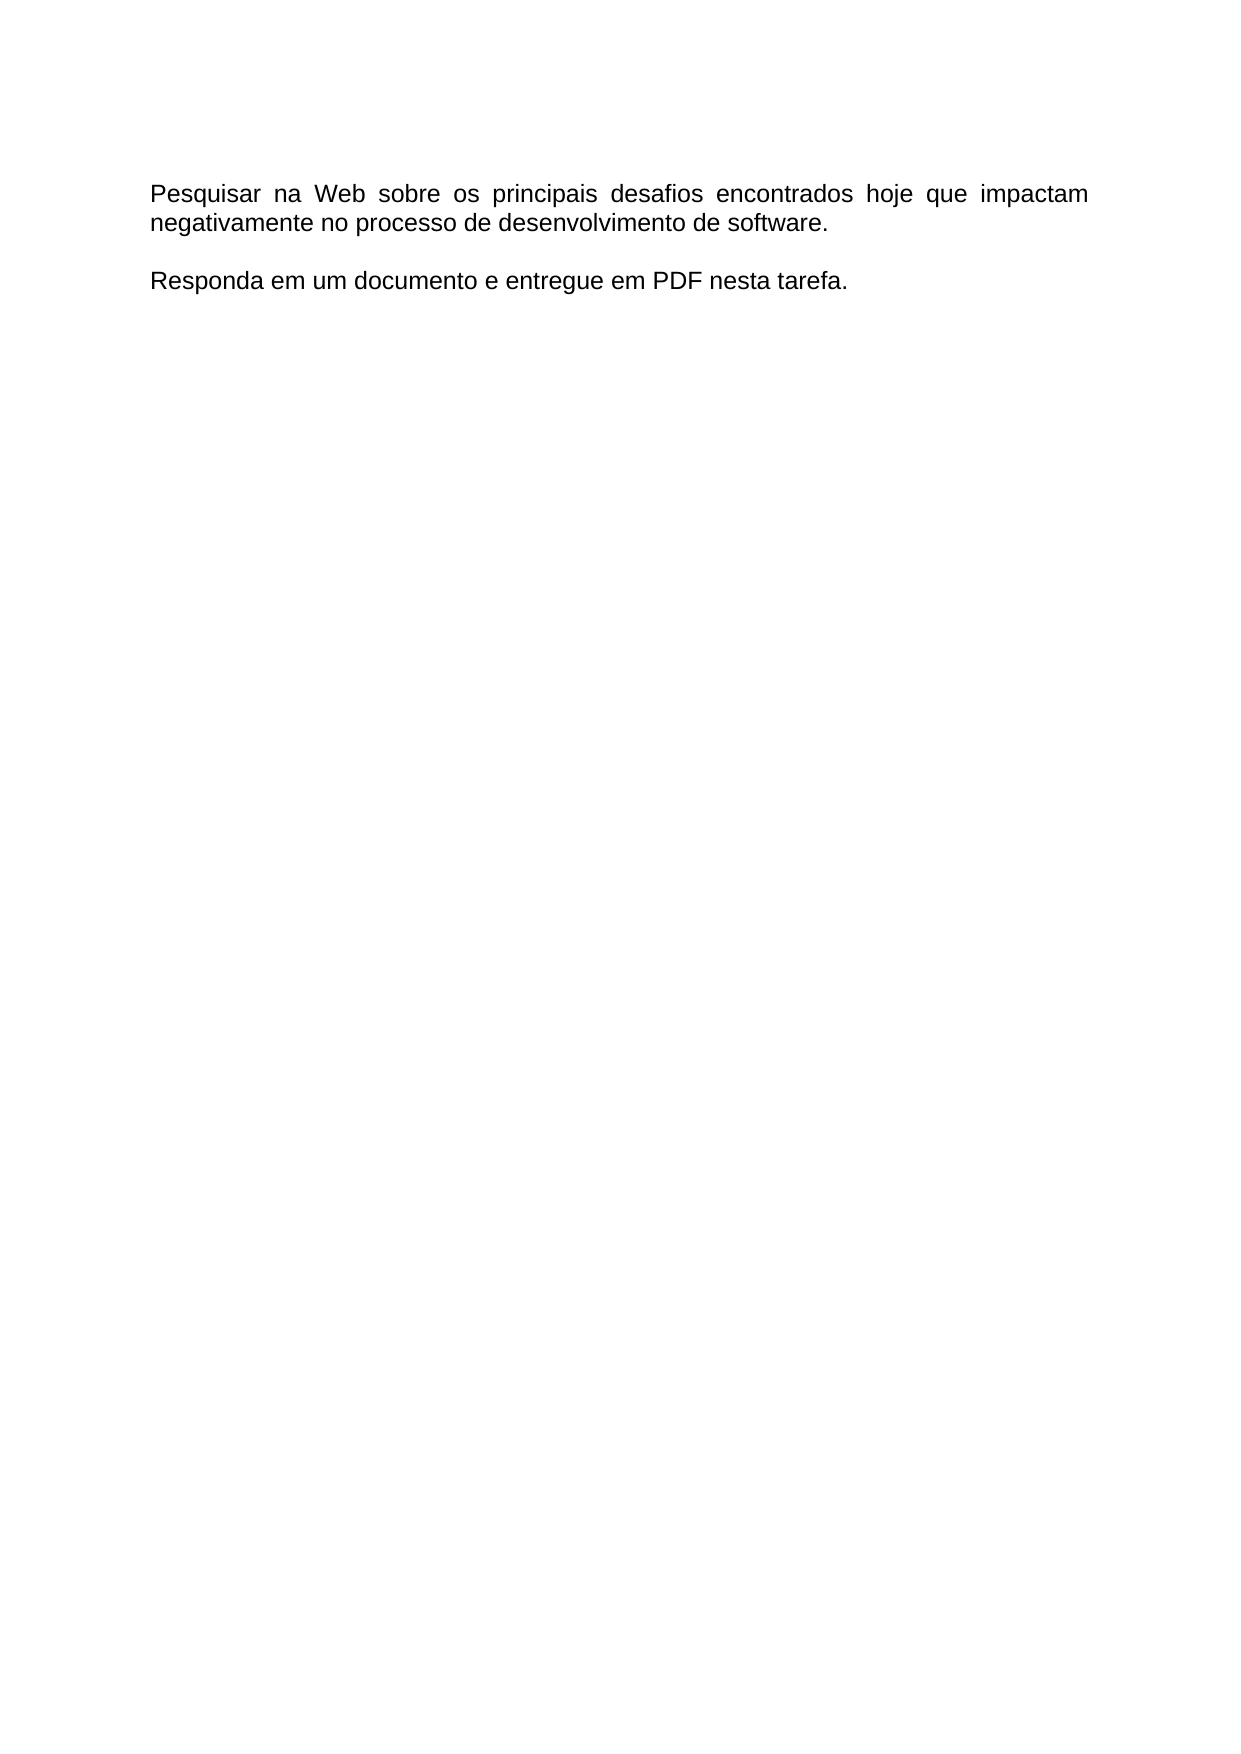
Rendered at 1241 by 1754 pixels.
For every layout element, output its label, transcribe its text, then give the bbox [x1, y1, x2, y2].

text Responda em um documento e entregue em PDF nesta tarefa. [150, 266, 1090, 294]
text Pesquisar na Web sobre os principais desafios encontrados hoje que impactam negativamente no processo de desenvolvimento de software. [150, 179, 1090, 237]
